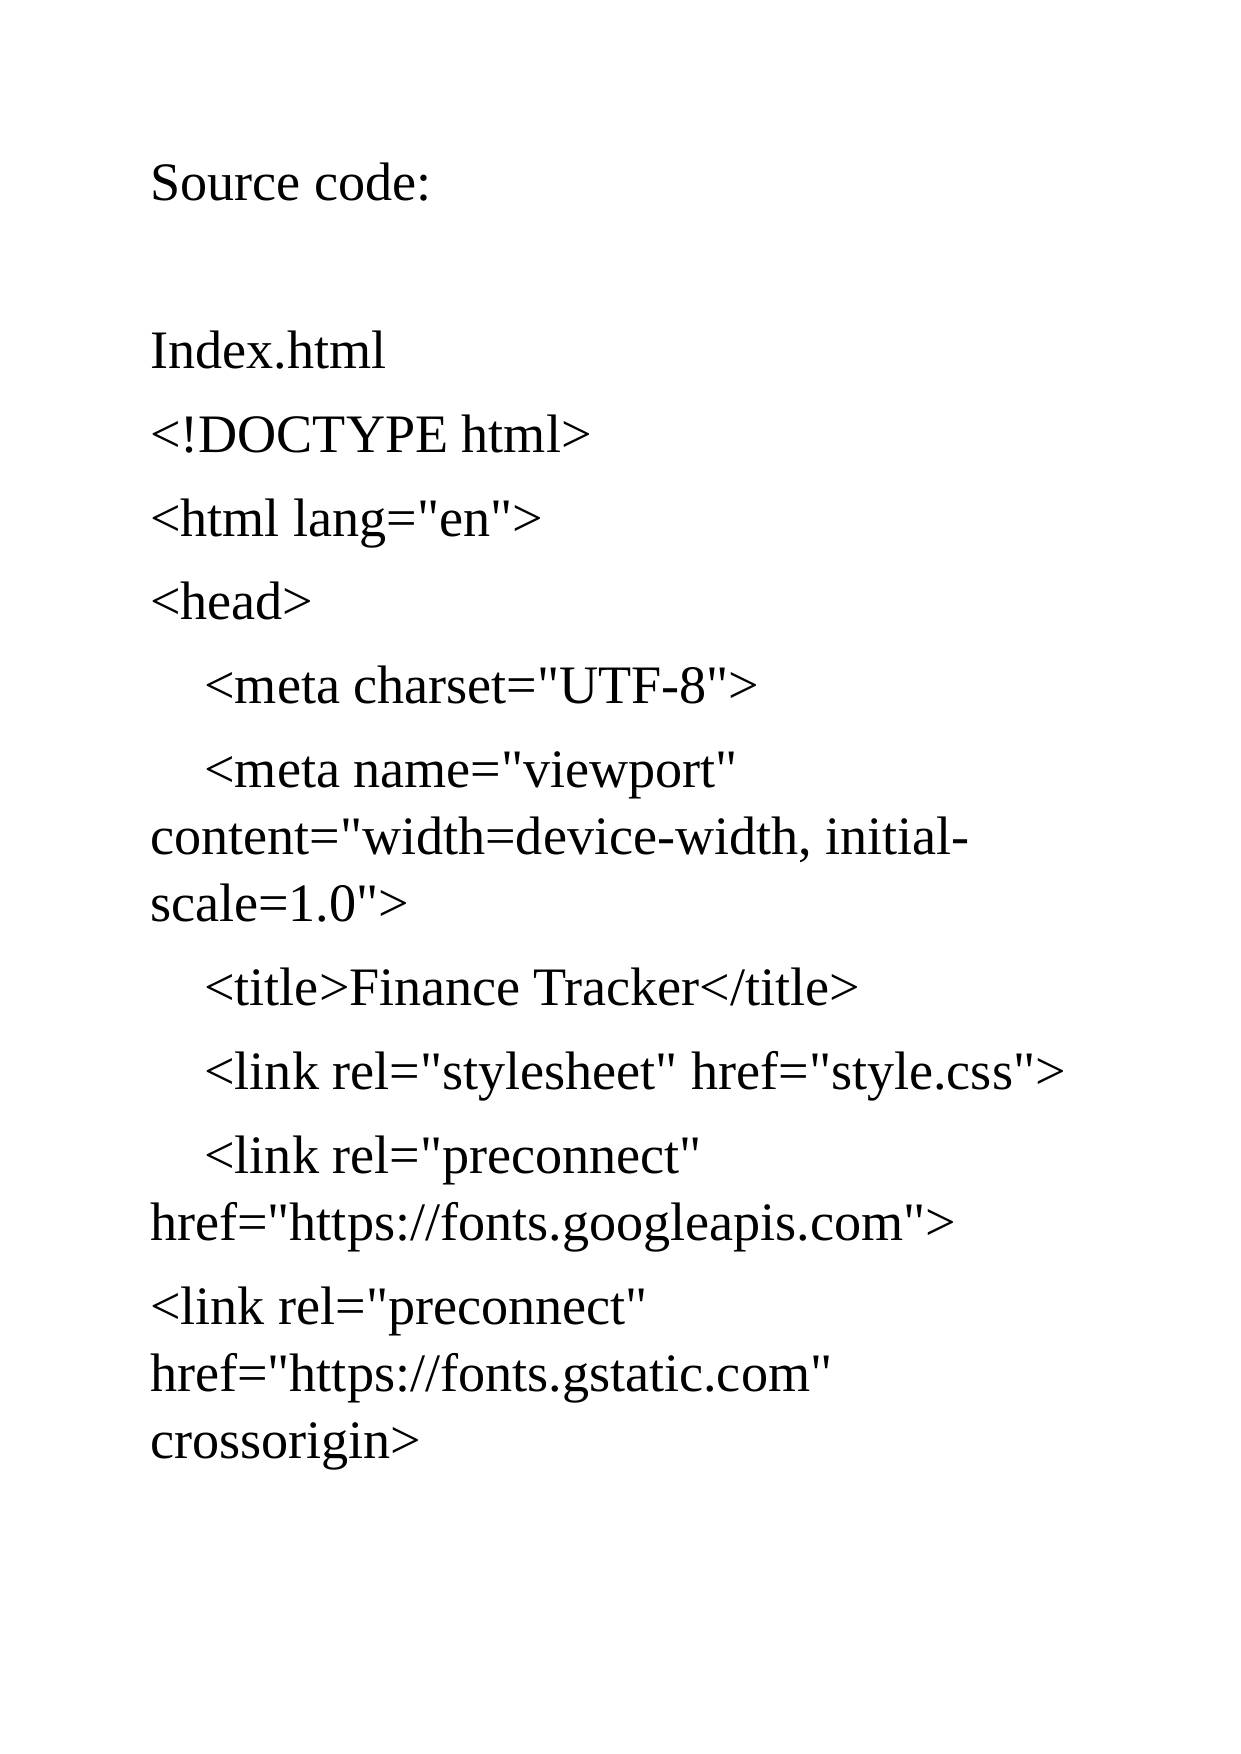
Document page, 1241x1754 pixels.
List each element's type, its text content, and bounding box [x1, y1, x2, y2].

text <title>Finance Tracker</title> [150, 955, 1090, 1017]
text <meta name="viewport" content="width=device-width, initial-scale=1.0"> [150, 737, 1090, 934]
text <meta charset="UTF-8"> [150, 653, 1090, 715]
text <link rel="preconnect" href="https://fonts.gstatic.com" crossorigin> [150, 1274, 1090, 1471]
text <link rel="preconnect" href="https://fonts.googleapis.com"> [150, 1123, 1090, 1252]
text <!DOCTYPE html> [150, 402, 1090, 464]
text Source code: [150, 150, 1090, 212]
text Index.html [150, 318, 1090, 380]
text <link rel="stylesheet" href="style.css"> [150, 1039, 1090, 1101]
text <head> [150, 569, 1090, 632]
text <html lang="en"> [150, 485, 1090, 548]
